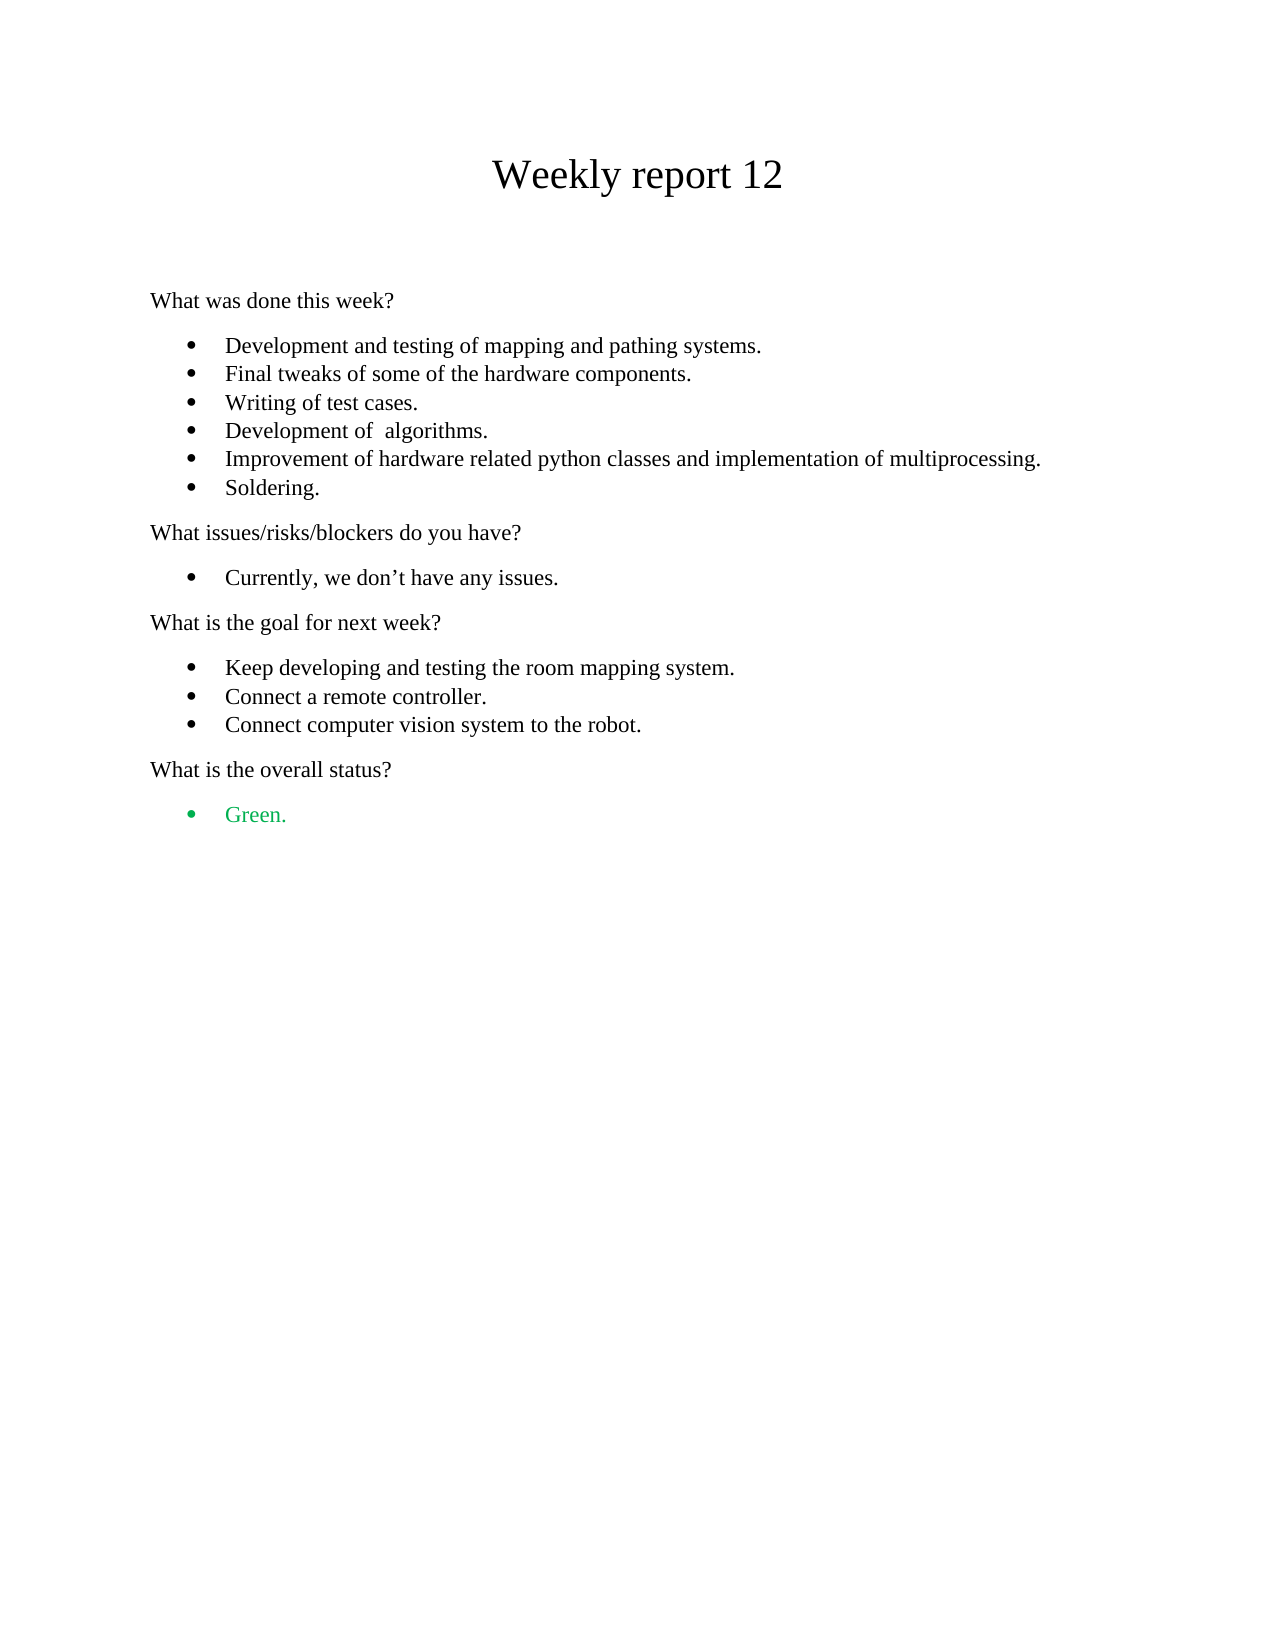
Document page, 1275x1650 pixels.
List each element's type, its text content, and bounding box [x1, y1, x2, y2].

text What is the overall status? [150, 756, 1125, 783]
text What was done this week? [150, 287, 1125, 313]
list Writing of test cases. [187, 389, 1125, 415]
list Currently, we don’t have any issues. [187, 564, 1125, 591]
list Soldering. [187, 474, 1125, 500]
list Development and testing of mapping and pathing systems. [187, 332, 1125, 358]
text What is the goal for next week? [150, 609, 1125, 636]
list Connect computer vision system to the robot. [187, 711, 1125, 738]
list Green. [187, 801, 1125, 828]
text What issues/risks/blockers do you have? [150, 519, 1125, 545]
list Final tweaks of some of the hardware components. [187, 360, 1125, 387]
list Improvement of hardware related python classes and implementation of multiprocessing. [187, 446, 1125, 472]
list Keep developing and testing the room mapping system. [187, 654, 1125, 681]
text Weekly report 12 [150, 150, 1125, 198]
list Connect a remote controller. [187, 683, 1125, 709]
list Development of algorithms. [187, 417, 1125, 443]
